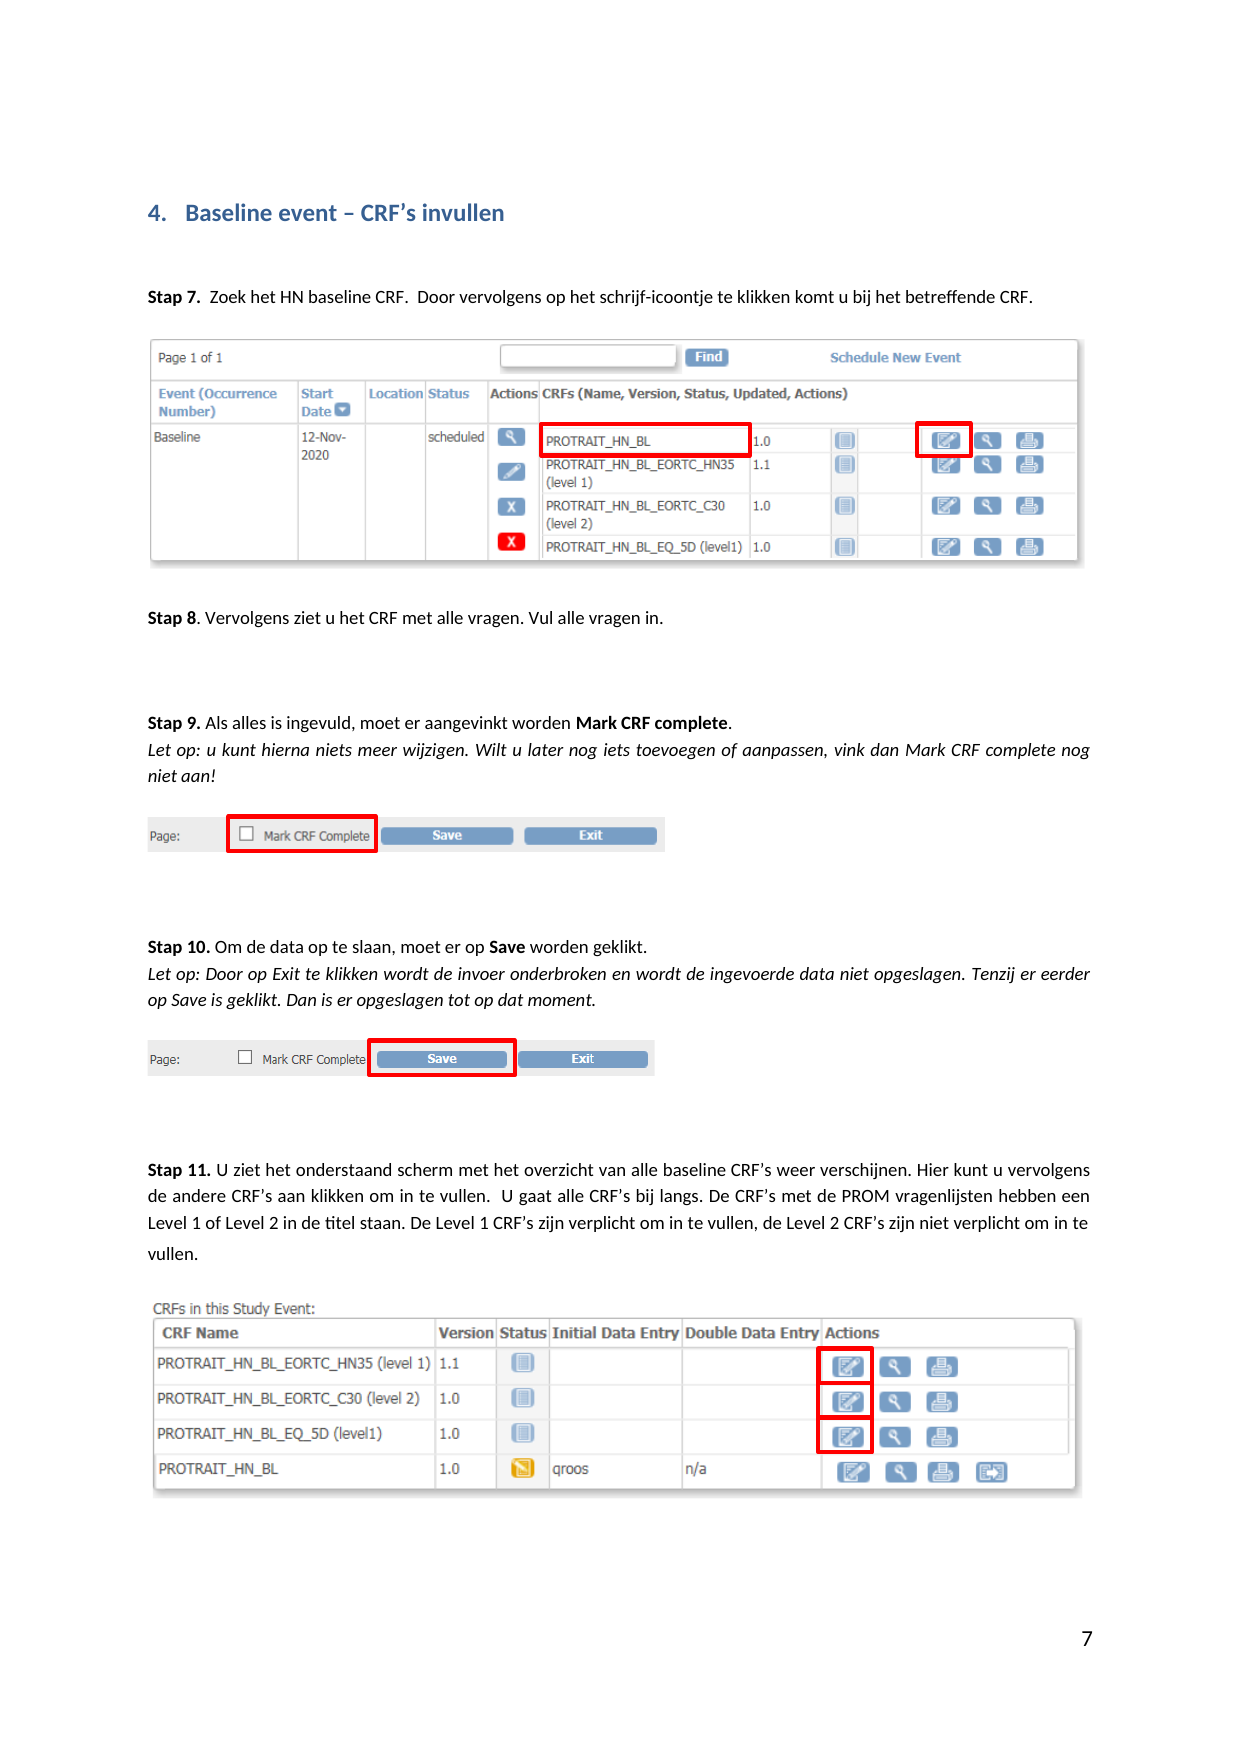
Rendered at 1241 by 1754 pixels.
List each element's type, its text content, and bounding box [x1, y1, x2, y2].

text Stap 11. U ziet het onderstaand scherm met het overzicht van alle baseline CRF’s weer verschijnen. Hier kunt u vervolgens de andere CRF’s aan klikken om in te vullen. U gaat alle CRF’s bij langs. De CRF’s met de PROM vragenlijsten hebben een Level 1 of Level 2 in de titel staan. De Level 1 CRF’s zijn verplicht om in te vullen, de Level 2 CRF’s zijn niet verplicht om in te vullen. [148, 1158, 1093, 1266]
text Stap 10. Om de data op te slaan, moet er op Save worden geklikt. [148, 935, 1093, 958]
picture [147, 1296, 1092, 1502]
picture [517, 1040, 655, 1076]
text Stap 8. Vervolgens ziet u het CRF met alle vragen. Vul alle vragen in. [148, 606, 1093, 629]
picture [230, 819, 374, 849]
picture [147, 338, 1092, 576]
picture [378, 817, 665, 852]
picture [371, 1043, 513, 1073]
text Let op: u kunt hierna niets meer wijzigen. Wilt u later nog iets toevoegen of aanpassen, vink dan Mark CRF complete nog niet aan! [148, 738, 1093, 787]
picture [147, 1040, 367, 1076]
text Stap 7. Zoek het HN baseline CRF. Door vervolgens op het schrijf-icoontje te klikken komt u bij het betreffende CRF. [148, 285, 1093, 308]
picture [147, 817, 226, 852]
text Let op: Door op Exit te klikken wordt de invoer onderbroken en wordt de ingevoerde data niet opgeslagen. Tenzij er eerder op Save is geklikt. Dan is er opgeslagen tot op dat moment. [148, 962, 1093, 1011]
subtitle Baseline event – CRF’s invullen [148, 198, 1093, 228]
text Stap 9. Als alles is ingevuld, moet er aangevinkt worden Mark CRF complete. [148, 712, 1093, 734]
